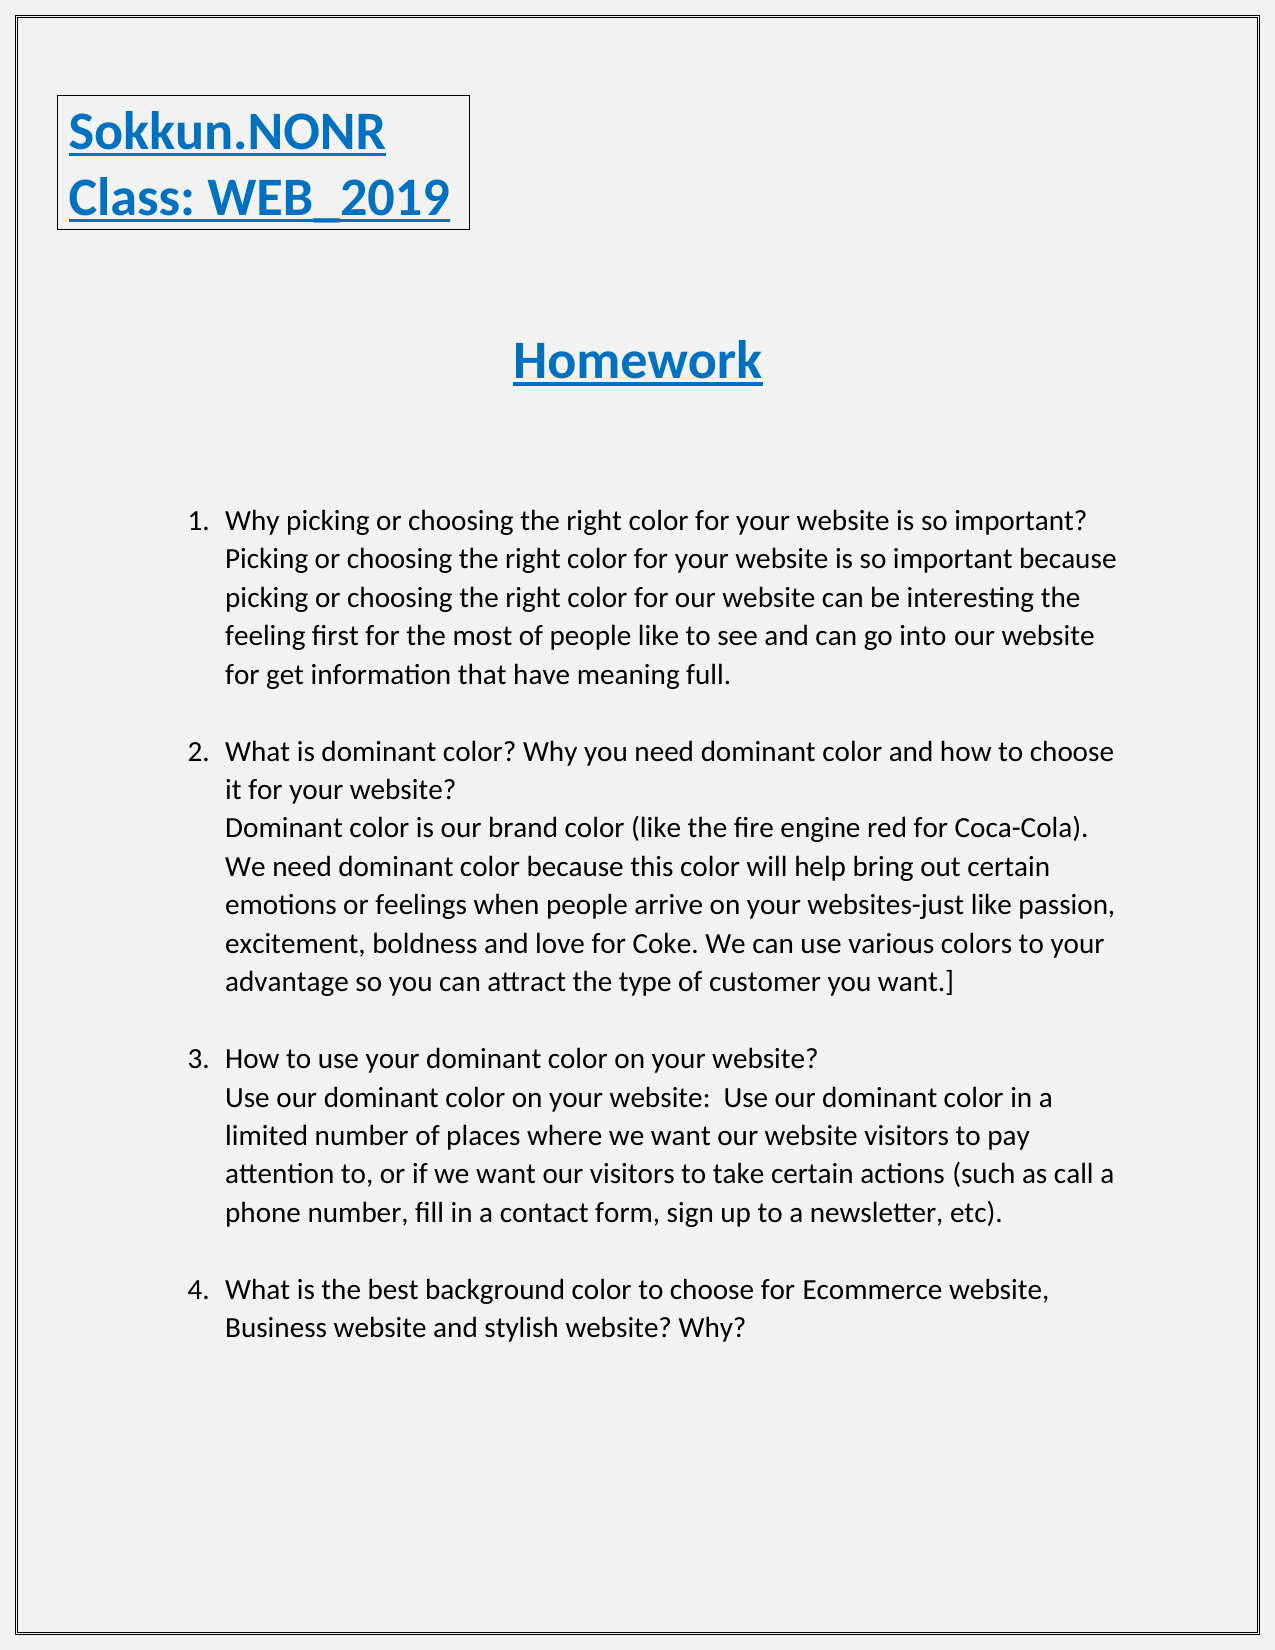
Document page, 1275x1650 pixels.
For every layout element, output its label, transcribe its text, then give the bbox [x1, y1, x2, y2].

list Picking or choosing the right color for your website is so important because picking or choosing the right color for our website can be interesting the feeling first for the most of people like to see and can go into our website for get information that have meaning full. [225, 541, 1125, 691]
list Use our dominant color on your website: Use our dominant color in a limited number of places where we want our website visitors to pay attention to, or if we want our visitors to take certain actions (such as call a phone number, fill in a contact form, sign up to a newsletter, etc). [225, 1079, 1125, 1229]
list What is dominant color? Why you need dominant color and how to choose it for your website? [187, 733, 1125, 807]
list Why picking or choosing the right color for your website is so important? [187, 502, 1125, 538]
list What is the best background color to choose for Ecommerce website, Business website and stylish website? Why? [187, 1271, 1125, 1345]
list How to use your dominant color on your website? [187, 1040, 1125, 1076]
table_header Sokkun.NONR Class: WEB_2019 [58, 96, 469, 229]
text Homework [150, 326, 1125, 392]
list Dominant color is our brand color (like the fire engine red for Coca-Cola). We need dominant color because this color will help bring out certain emotions or feelings when people arrive on your websites-just like passion, excitement, boldness and love for Coke. We can use various colors to your advantage so you can attract the type of customer you want.] [225, 809, 1125, 999]
